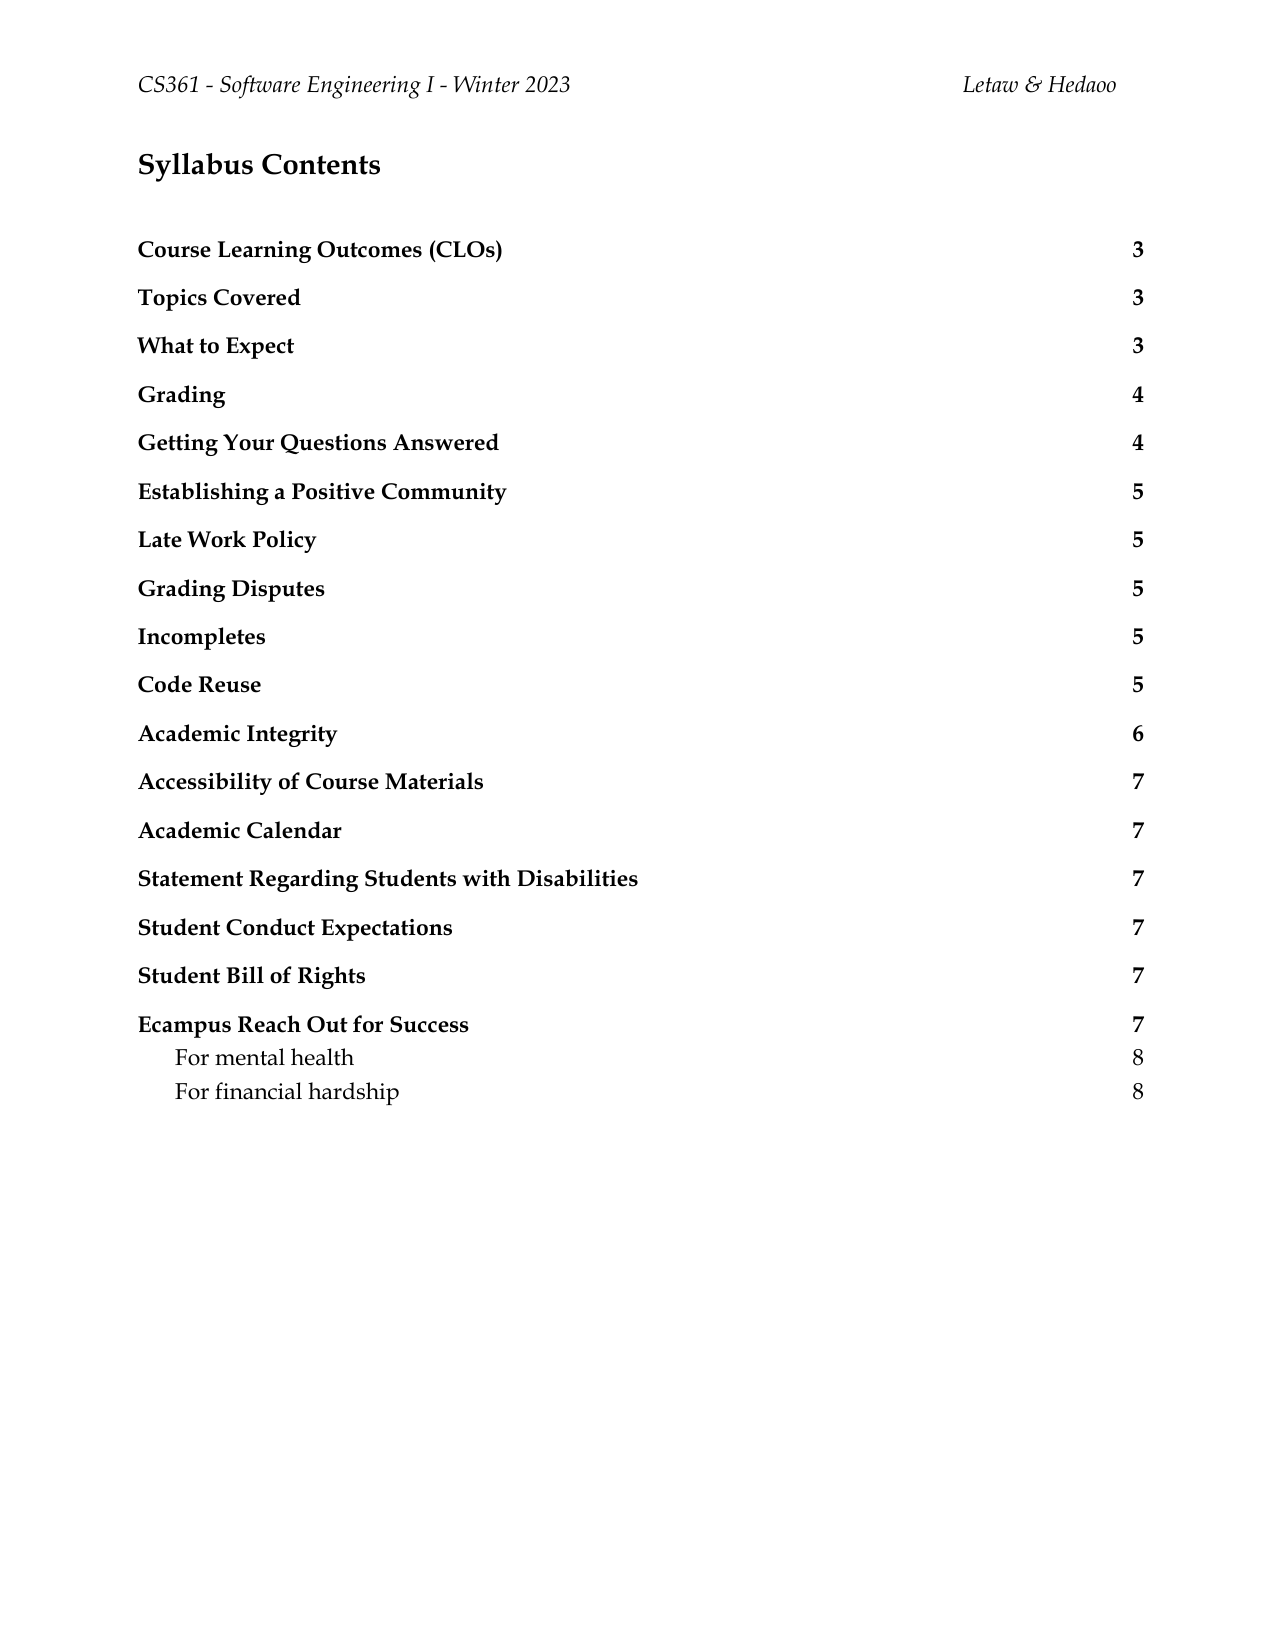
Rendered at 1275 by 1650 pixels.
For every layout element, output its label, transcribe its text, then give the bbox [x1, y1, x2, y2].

text Syllabus Contents [137, 147, 1144, 182]
